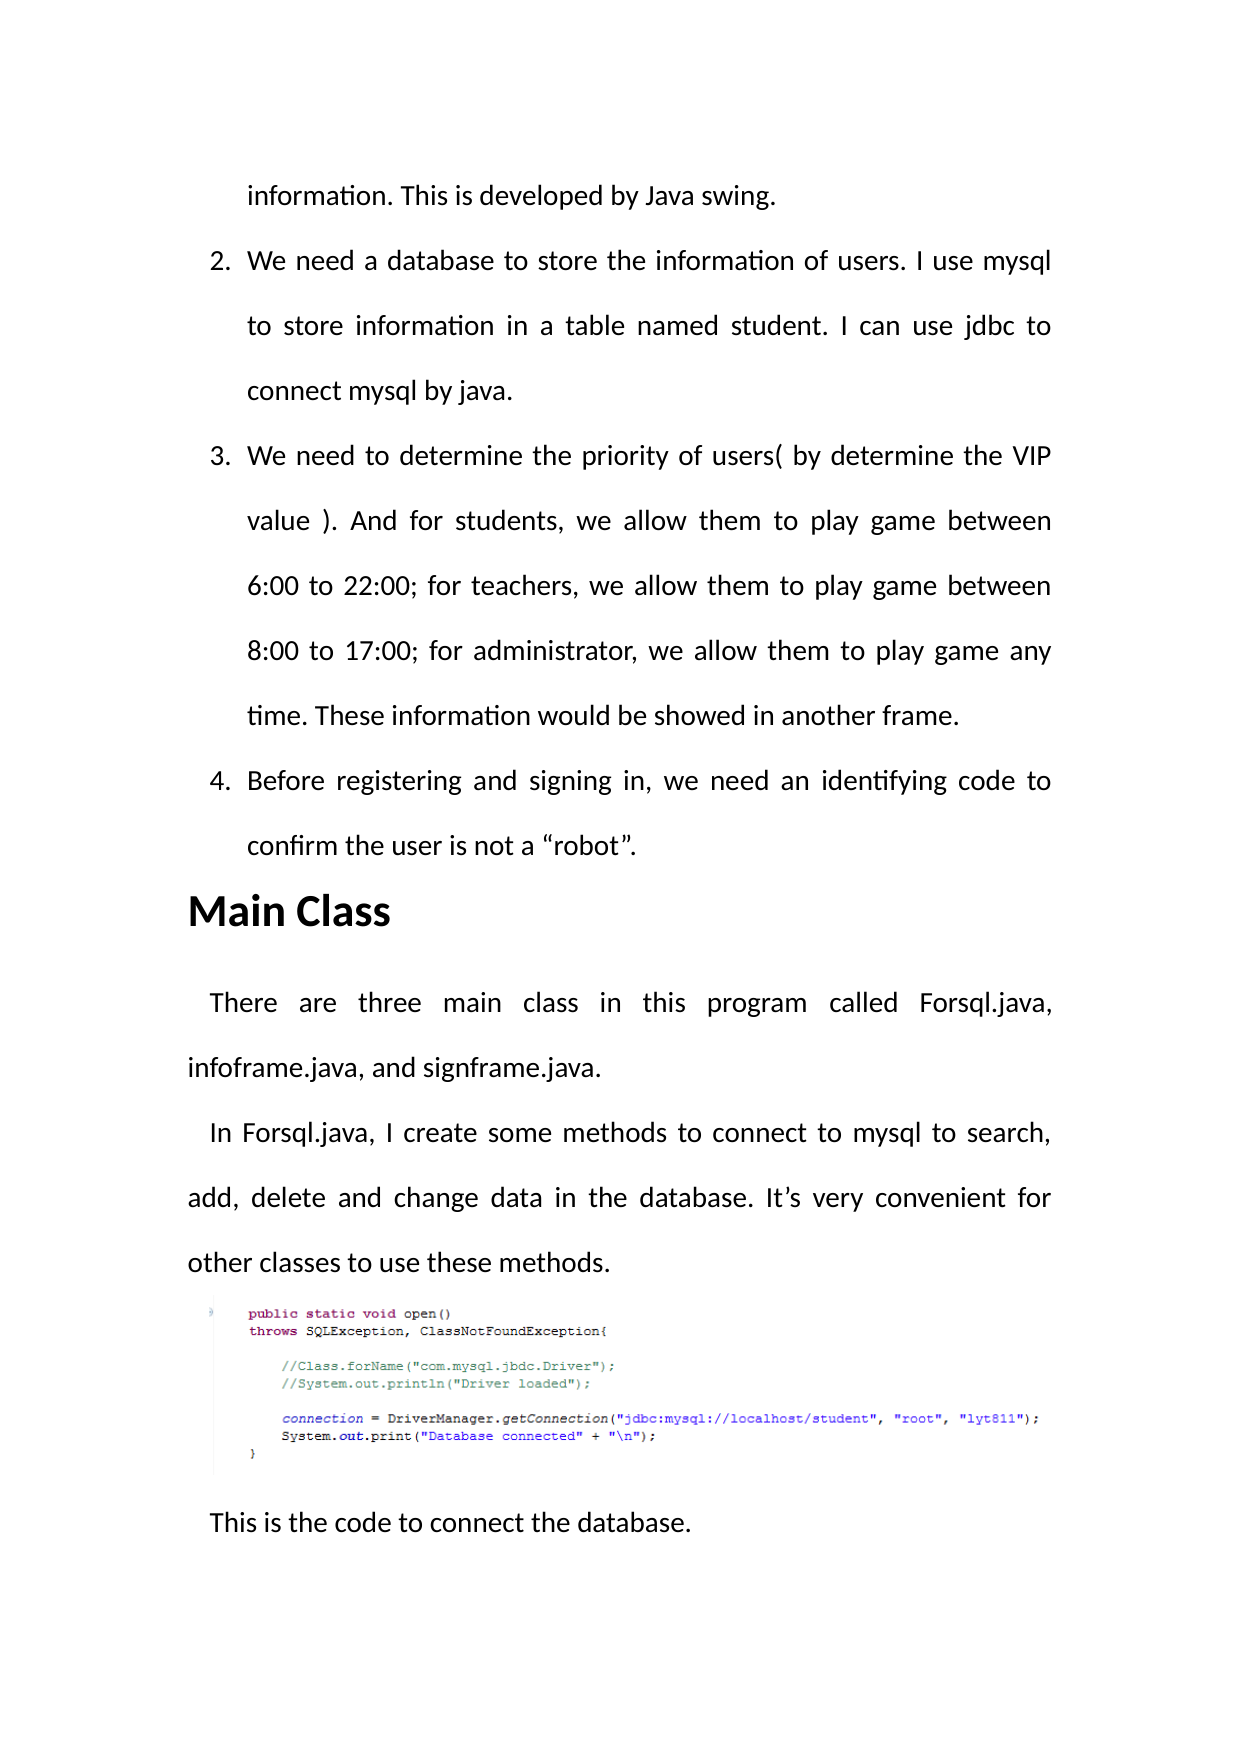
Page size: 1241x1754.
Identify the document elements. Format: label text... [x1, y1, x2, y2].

list Before registering and signing in, we need an identifying code to confirm the user is not a “robot”. [209, 747, 1053, 877]
list We need to determine the priority of users( by determine the VIP value ). And for students, we allow them to play game between 6:00 to 22:00; for teachers, we allow them to play game between 8:00 to 17:00; for administrator, we allow them to play game any time. These information would be showed in another frame. [209, 422, 1053, 747]
text There are three main class in this program called Forsql.java, infoframe.java, and signframe.java. [187, 970, 1053, 1100]
list We need a database to store the information of users. I use mysql to store information in a table named student. I can use jdbc to connect mysql by java. [209, 227, 1053, 422]
text Main Class [187, 877, 1053, 942]
text In Forsql.java, I create some methods to connect to mysql to search, add, delete and change data in the database. It’s very convenient for other classes to use these methods. [187, 1100, 1053, 1295]
picture [209, 1295, 1075, 1475]
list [209, 162, 1053, 227]
text This is the code to connect the database. [187, 1490, 1053, 1555]
